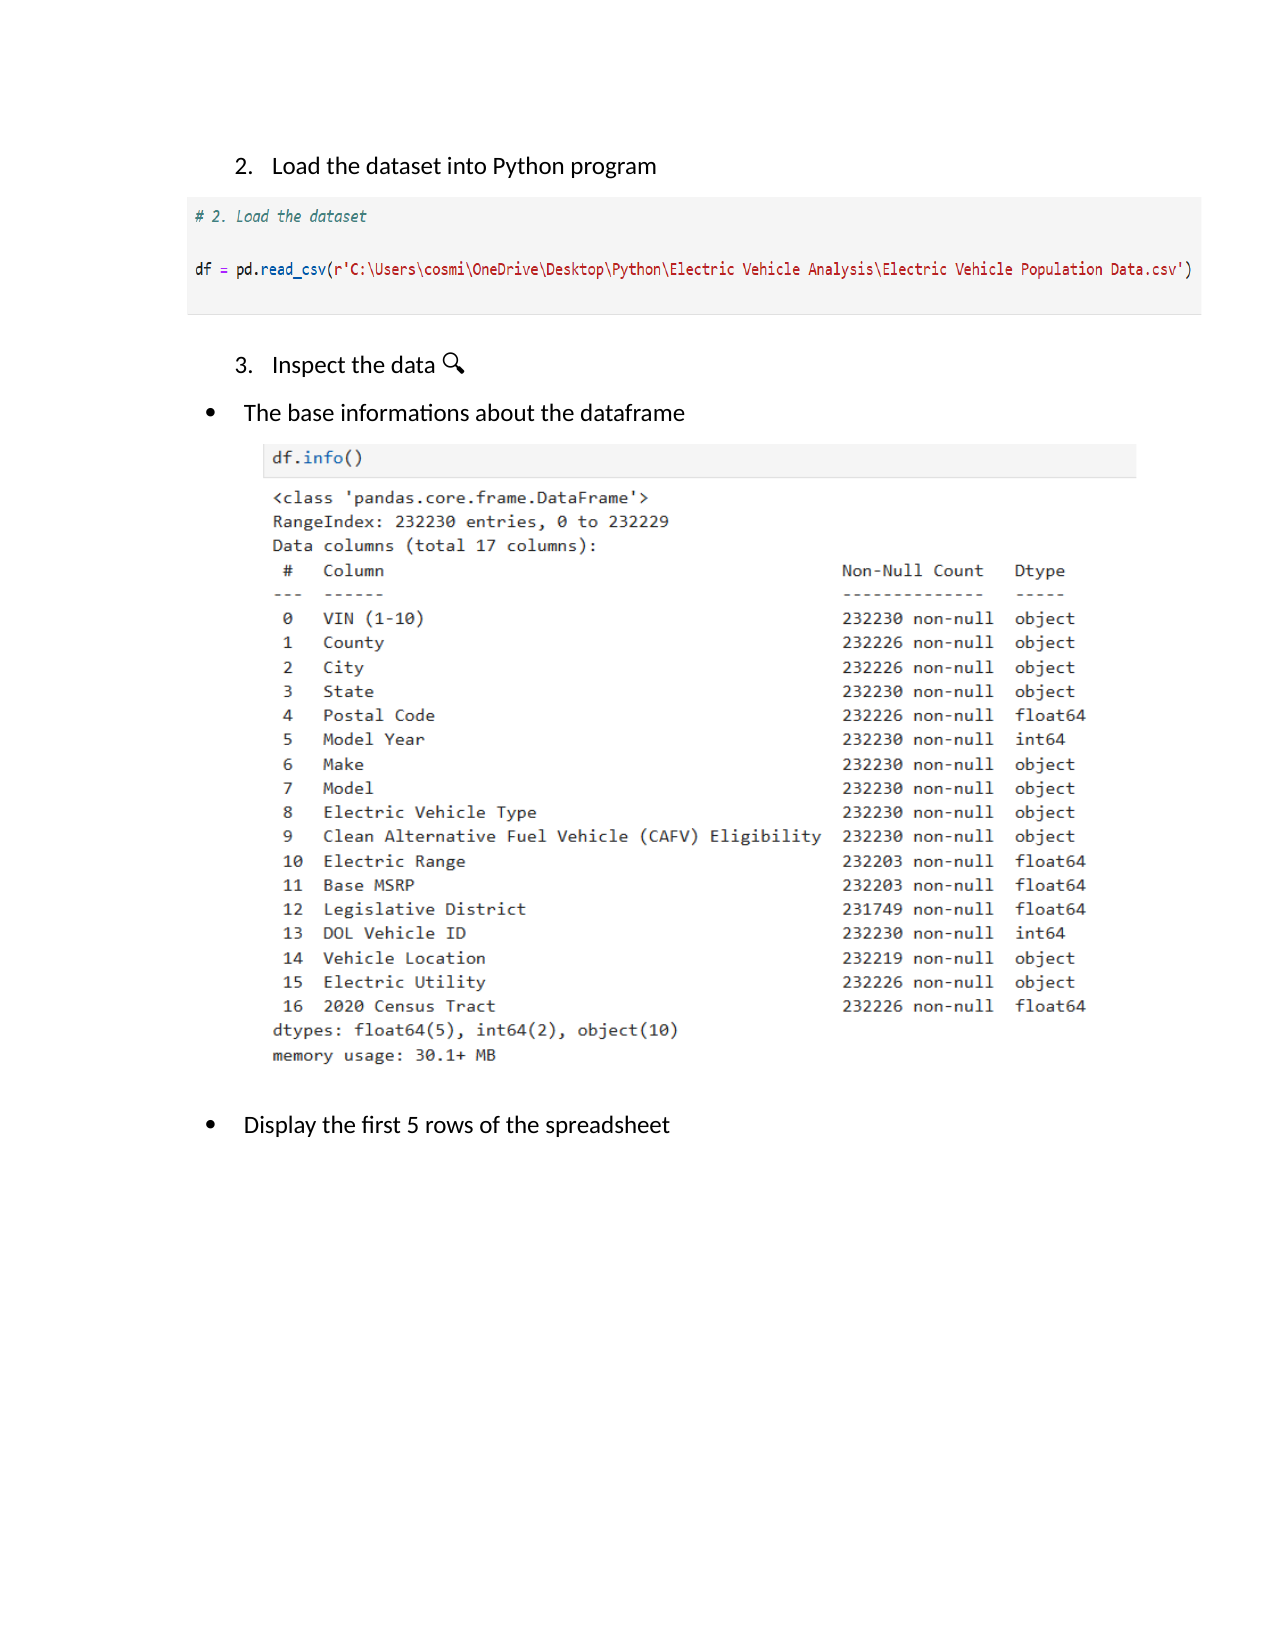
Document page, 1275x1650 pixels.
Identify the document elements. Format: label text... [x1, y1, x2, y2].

picture [262, 444, 1137, 1079]
list The base informations about the dataframe [206, 398, 1125, 428]
picture [187, 197, 1202, 316]
list Display the first 5 rows of the spreadsheet [206, 1109, 1125, 1139]
list Inspect the data 🔍 [234, 347, 1125, 381]
list Load the dataset into Python program [234, 150, 1125, 181]
